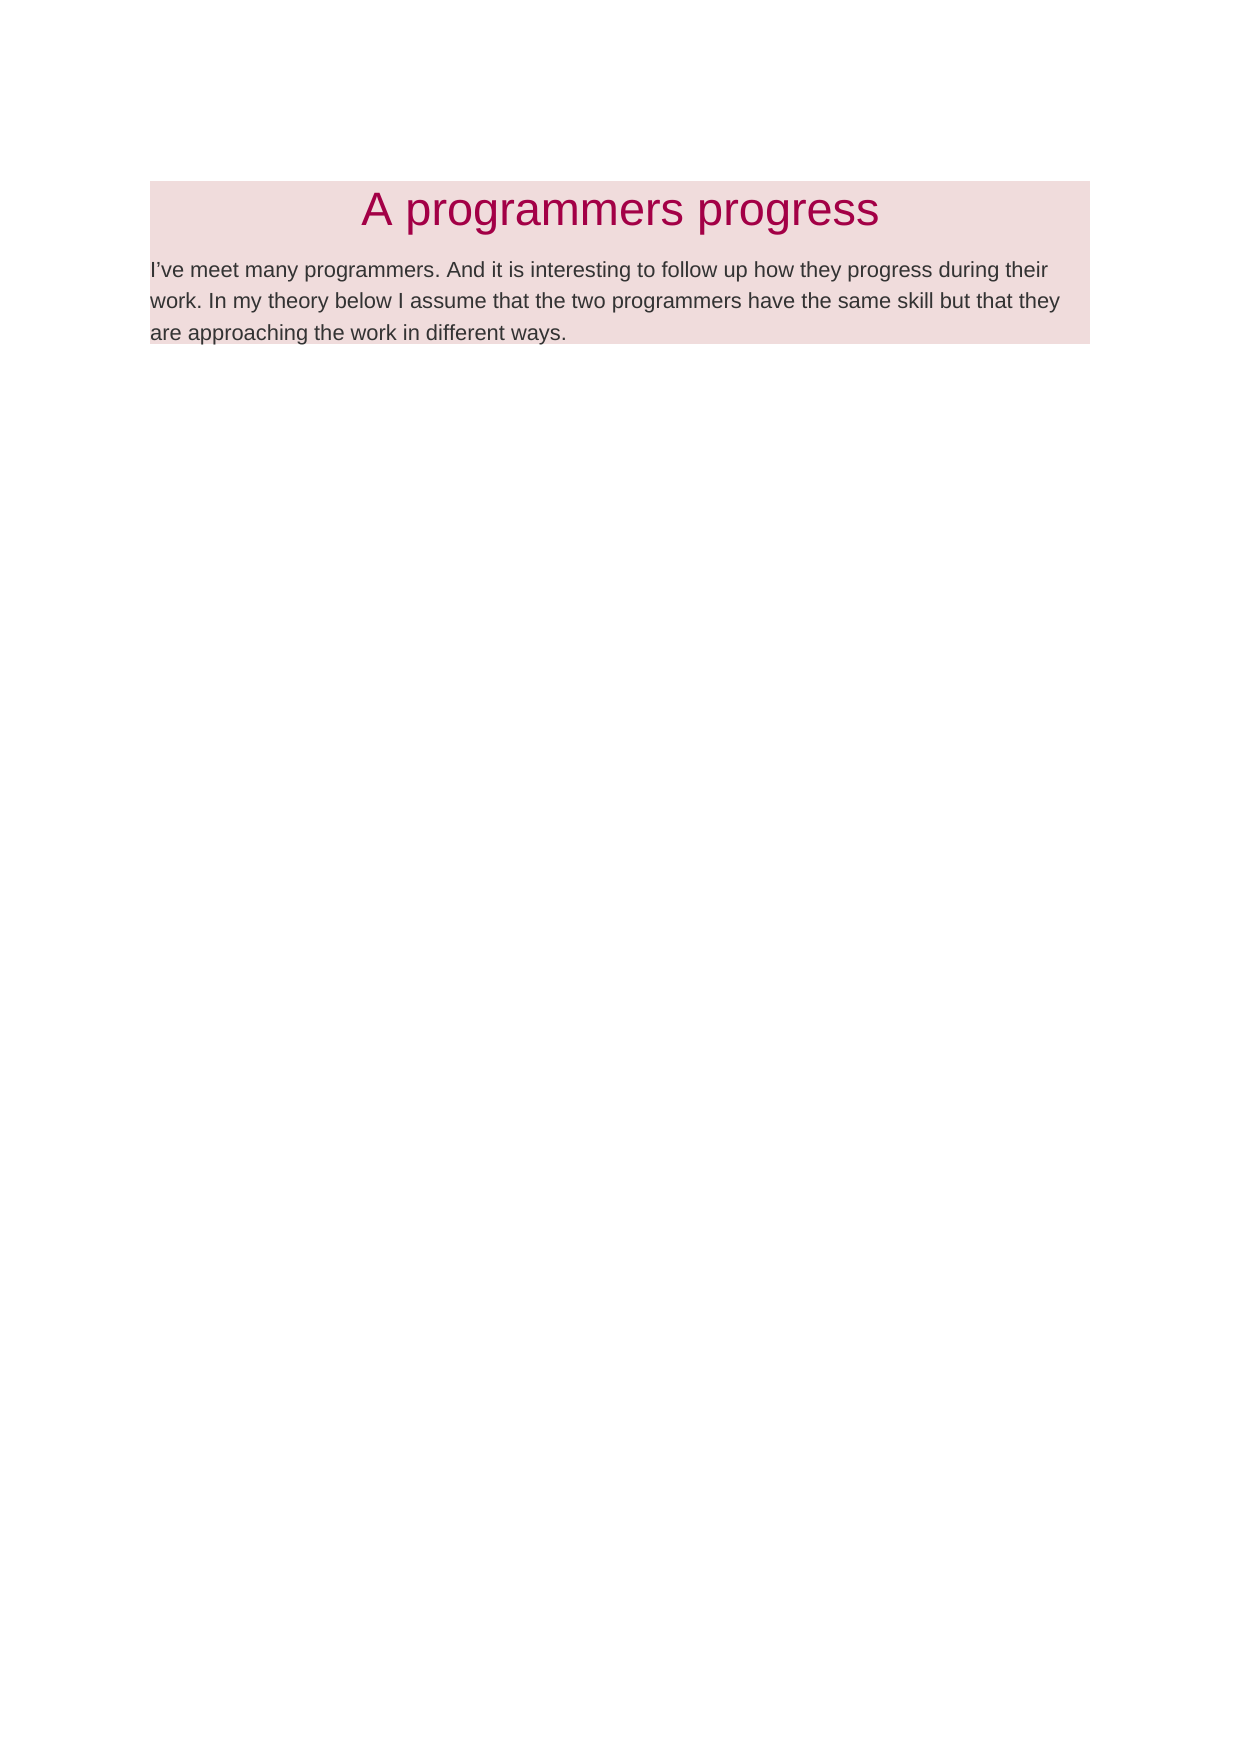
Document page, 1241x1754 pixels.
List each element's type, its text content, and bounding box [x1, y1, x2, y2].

text I’ve meet many programmers. And it is interesting to follow up how they progress during their work. In my theory below I assume that the two programmers have the same skill but that they are approaching the work in different ways. [150, 251, 1090, 344]
text A programmers progress [150, 181, 1090, 235]
